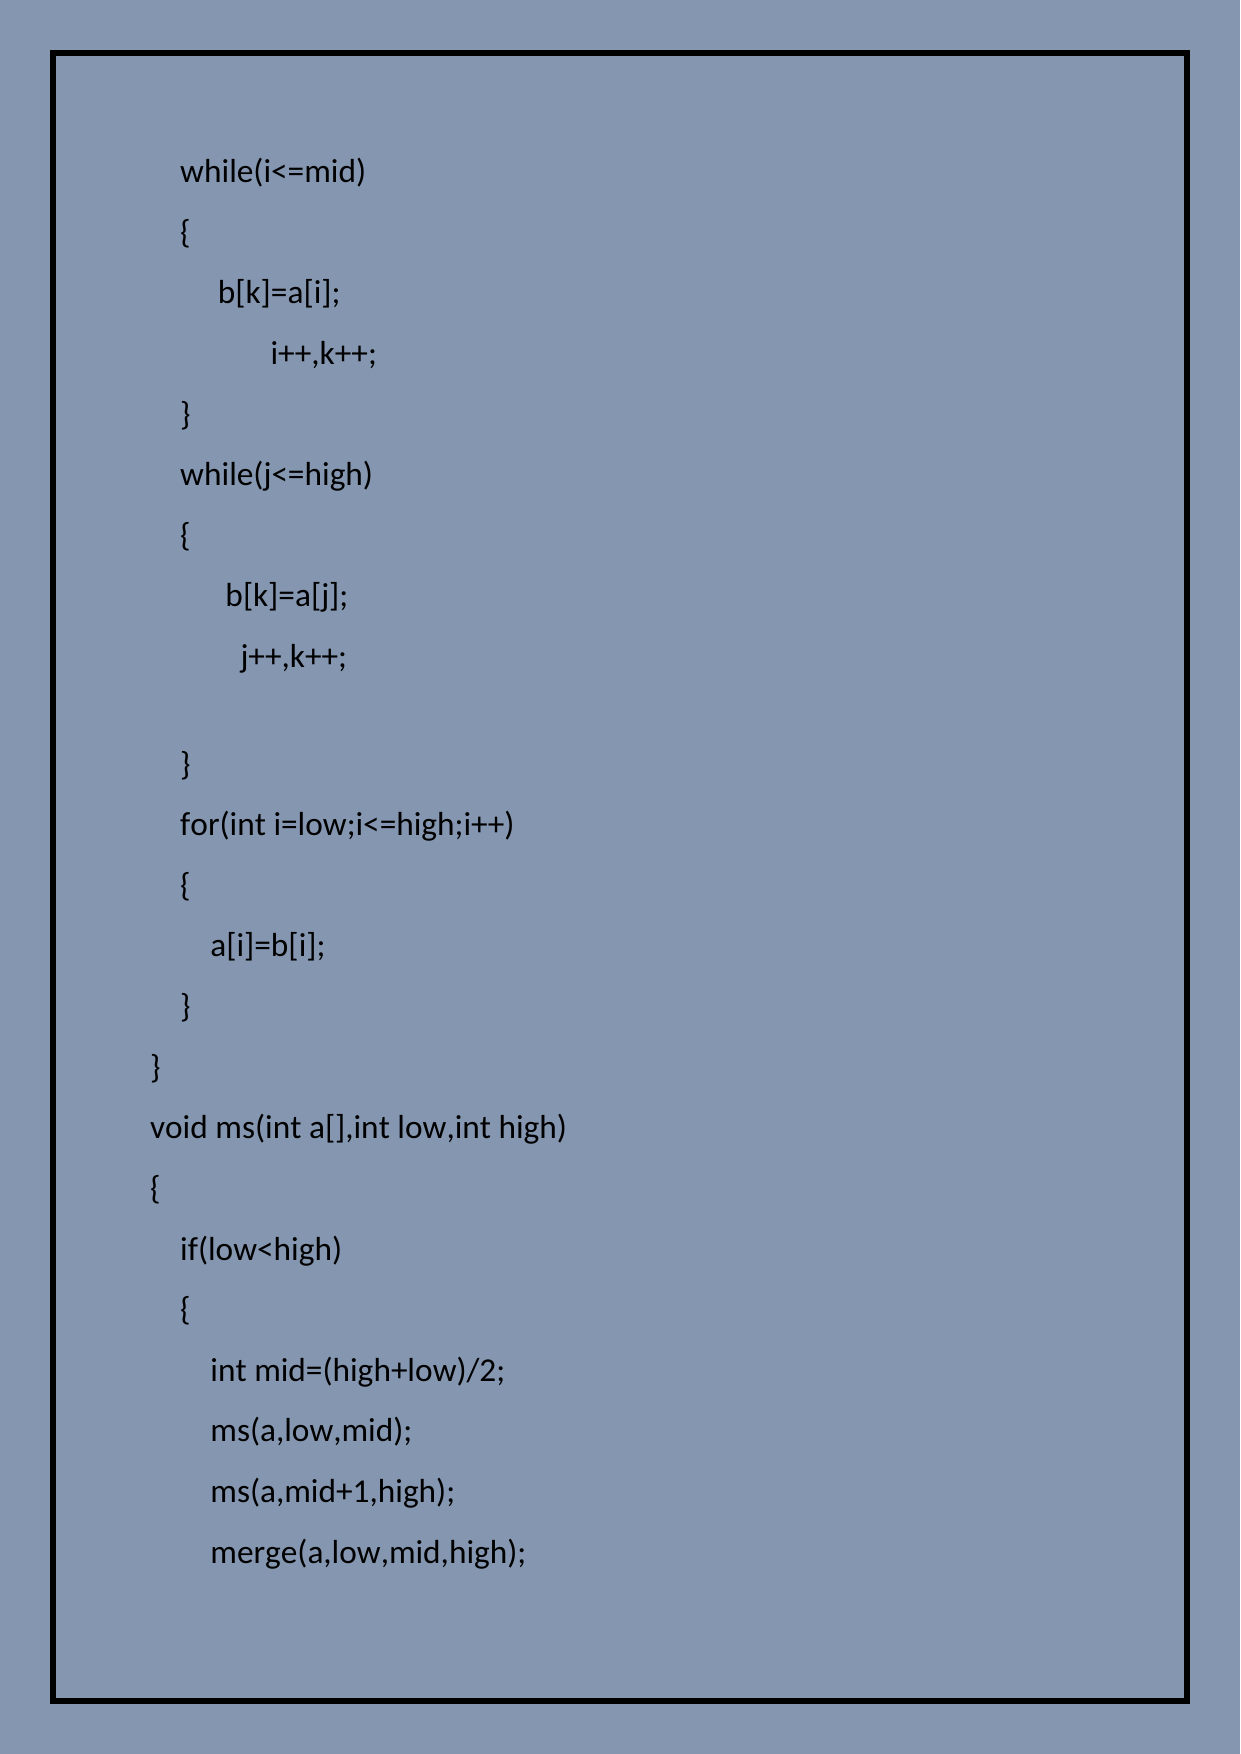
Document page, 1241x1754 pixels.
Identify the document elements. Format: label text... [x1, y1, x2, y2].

text { [150, 211, 1090, 251]
text { [150, 864, 1090, 904]
text a[i]=b[i]; [150, 924, 1090, 965]
text while(j<=high) [150, 453, 1090, 494]
text } [150, 742, 1090, 783]
text i++,k++; [150, 332, 1090, 373]
text } [150, 392, 1090, 433]
text { [150, 1167, 1090, 1208]
text j++,k++; [150, 635, 1090, 676]
text ms(a,low,mid); [150, 1409, 1090, 1450]
text if(low<high) [150, 1227, 1090, 1268]
text } [150, 1046, 1090, 1086]
text b[k]=a[j]; [150, 574, 1090, 615]
text while(i<=mid) [150, 150, 1090, 191]
text int mid=(high+low)/2; [150, 1349, 1090, 1389]
text { [150, 1288, 1090, 1329]
text for(int i=low;i<=high;i++) [150, 803, 1090, 844]
text void ms(int a[],int low,int high) [150, 1106, 1090, 1147]
text b[k]=a[i]; [150, 271, 1090, 312]
text { [150, 514, 1090, 554]
text } [150, 985, 1090, 1026]
text ms(a,mid+1,high); [150, 1470, 1090, 1511]
text merge(a,low,mid,high); [150, 1531, 1090, 1571]
